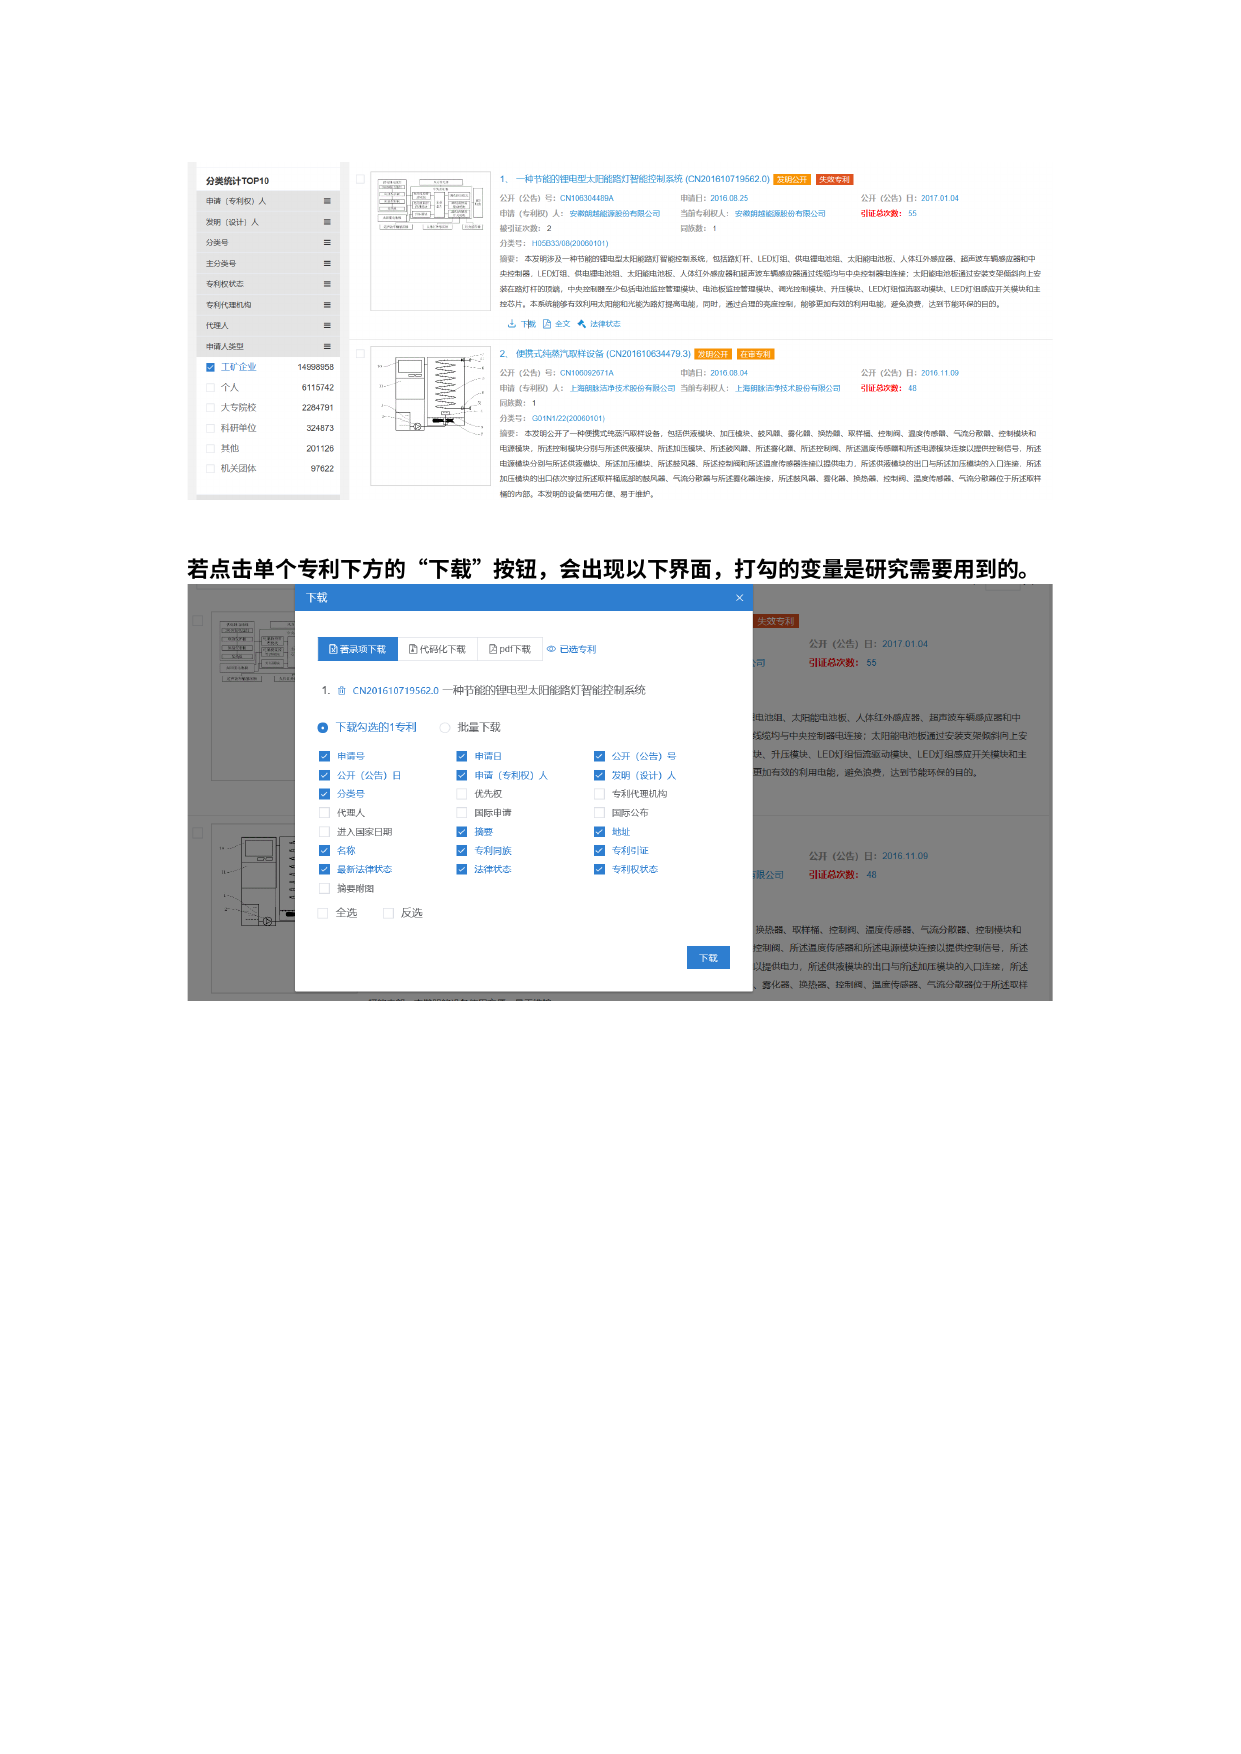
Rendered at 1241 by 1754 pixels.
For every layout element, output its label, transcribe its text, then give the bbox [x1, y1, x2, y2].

text 若点击单个专利下方的“下载”按钮，会出现以下界面，打勾的变量是研究需要用到的。 [187, 552, 1053, 584]
picture [187, 584, 1053, 1001]
picture [187, 162, 1053, 500]
